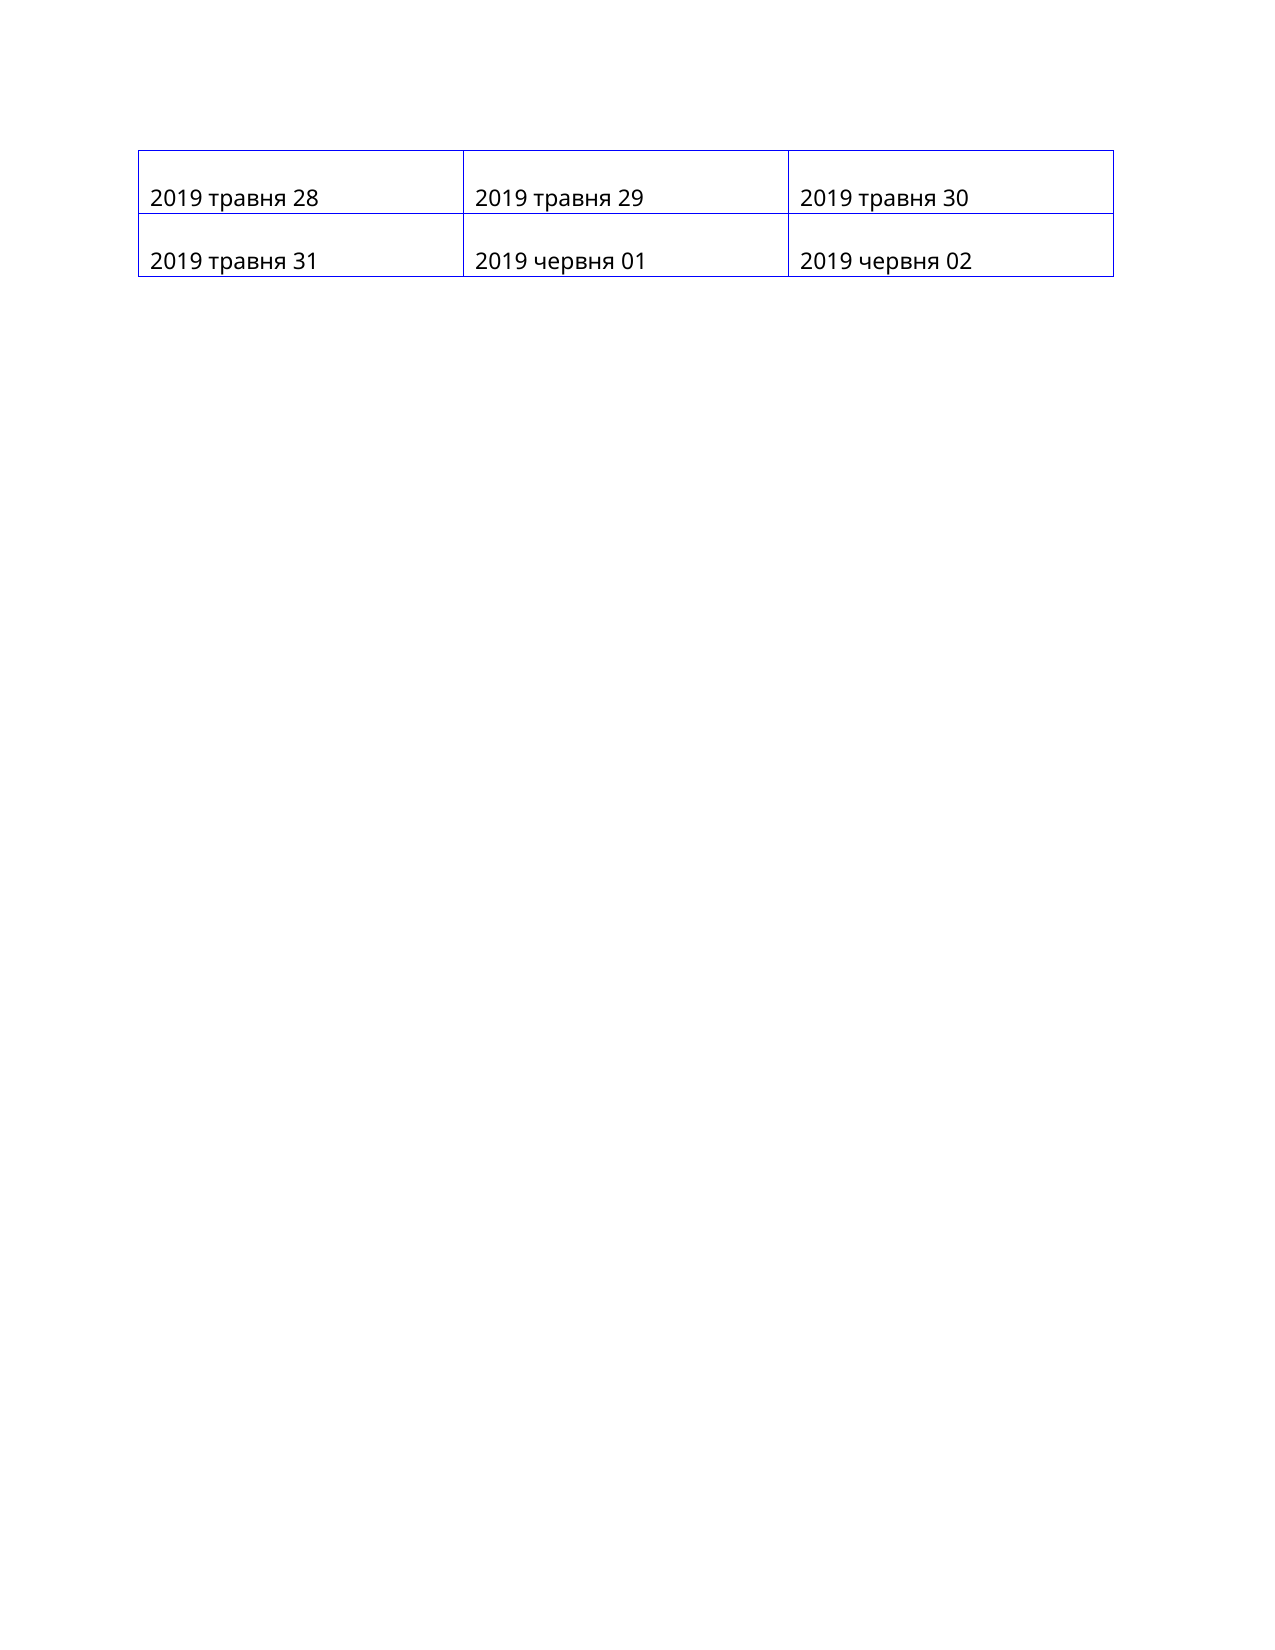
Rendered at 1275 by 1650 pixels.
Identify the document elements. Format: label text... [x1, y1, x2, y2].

table_header 2019 травня 29 [464, 151, 788, 213]
table_header 2019 травня 30 [789, 151, 1113, 213]
table_cell 2019 травня 31 [139, 214, 463, 276]
table_header 2019 травня 28 [139, 151, 463, 213]
table_cell 2019 червня 02 [789, 214, 1113, 276]
table_cell 2019 червня 01 [464, 214, 788, 276]
